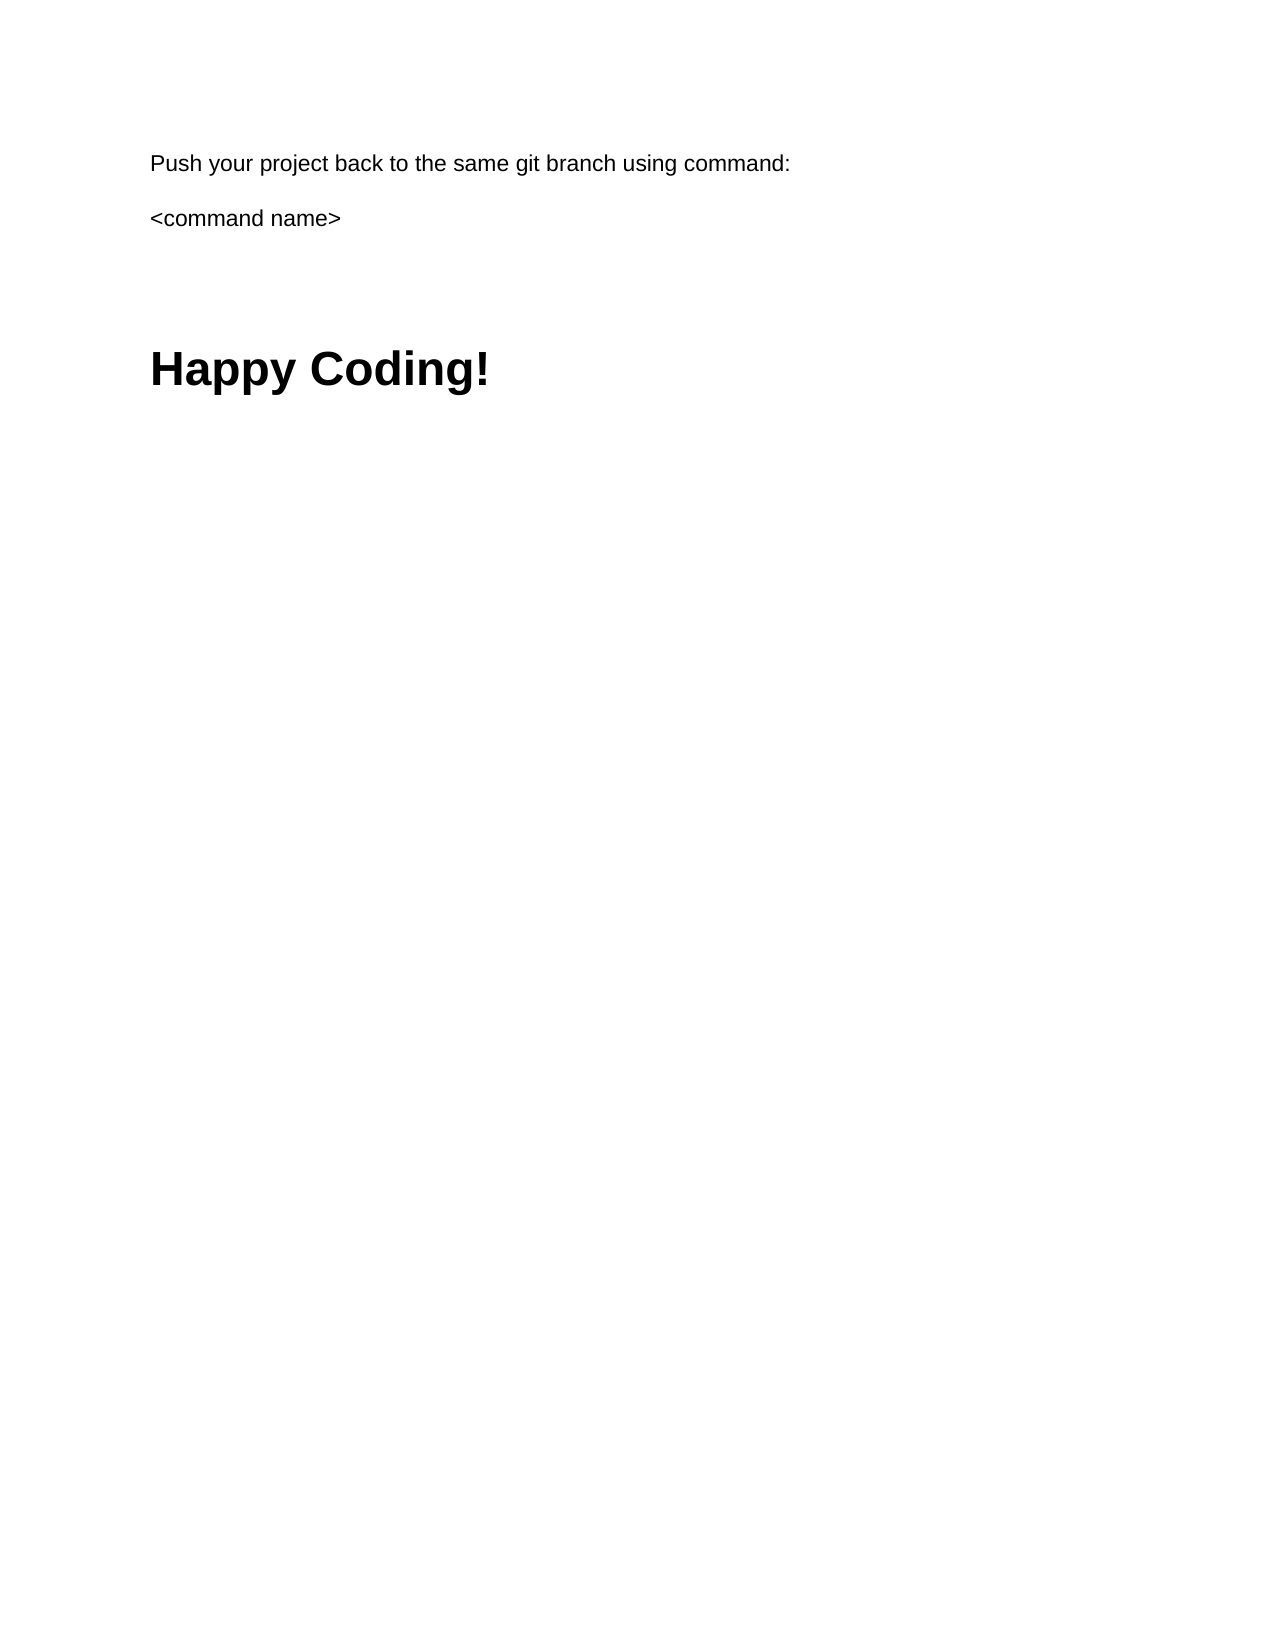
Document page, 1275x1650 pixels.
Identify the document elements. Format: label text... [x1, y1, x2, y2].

text Push your project back to the same git branch using command: [150, 150, 1125, 176]
text <command name> [150, 205, 1125, 232]
subtitle Happy Coding! [150, 341, 1125, 396]
